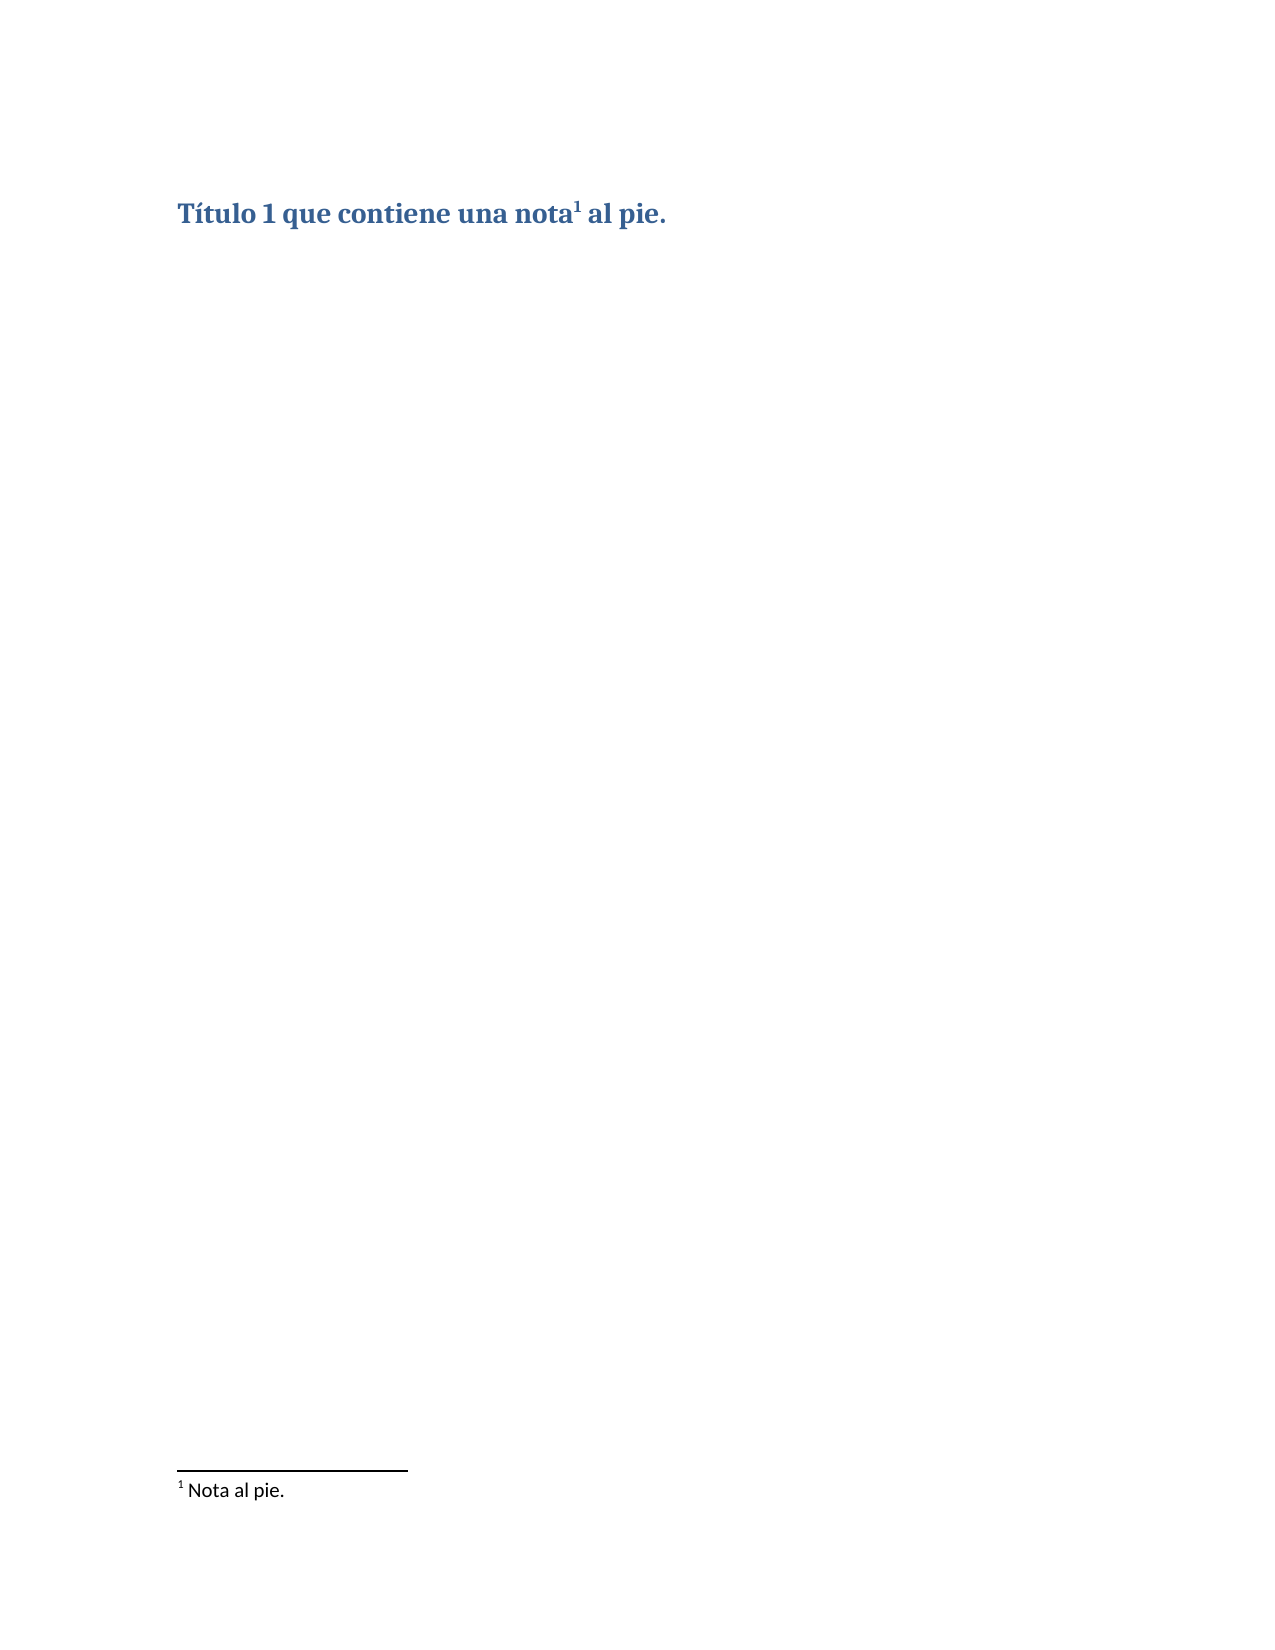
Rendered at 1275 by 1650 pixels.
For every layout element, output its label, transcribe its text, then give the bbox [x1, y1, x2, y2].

subtitle Título 1 que contiene una nota al pie. [177, 198, 1098, 231]
